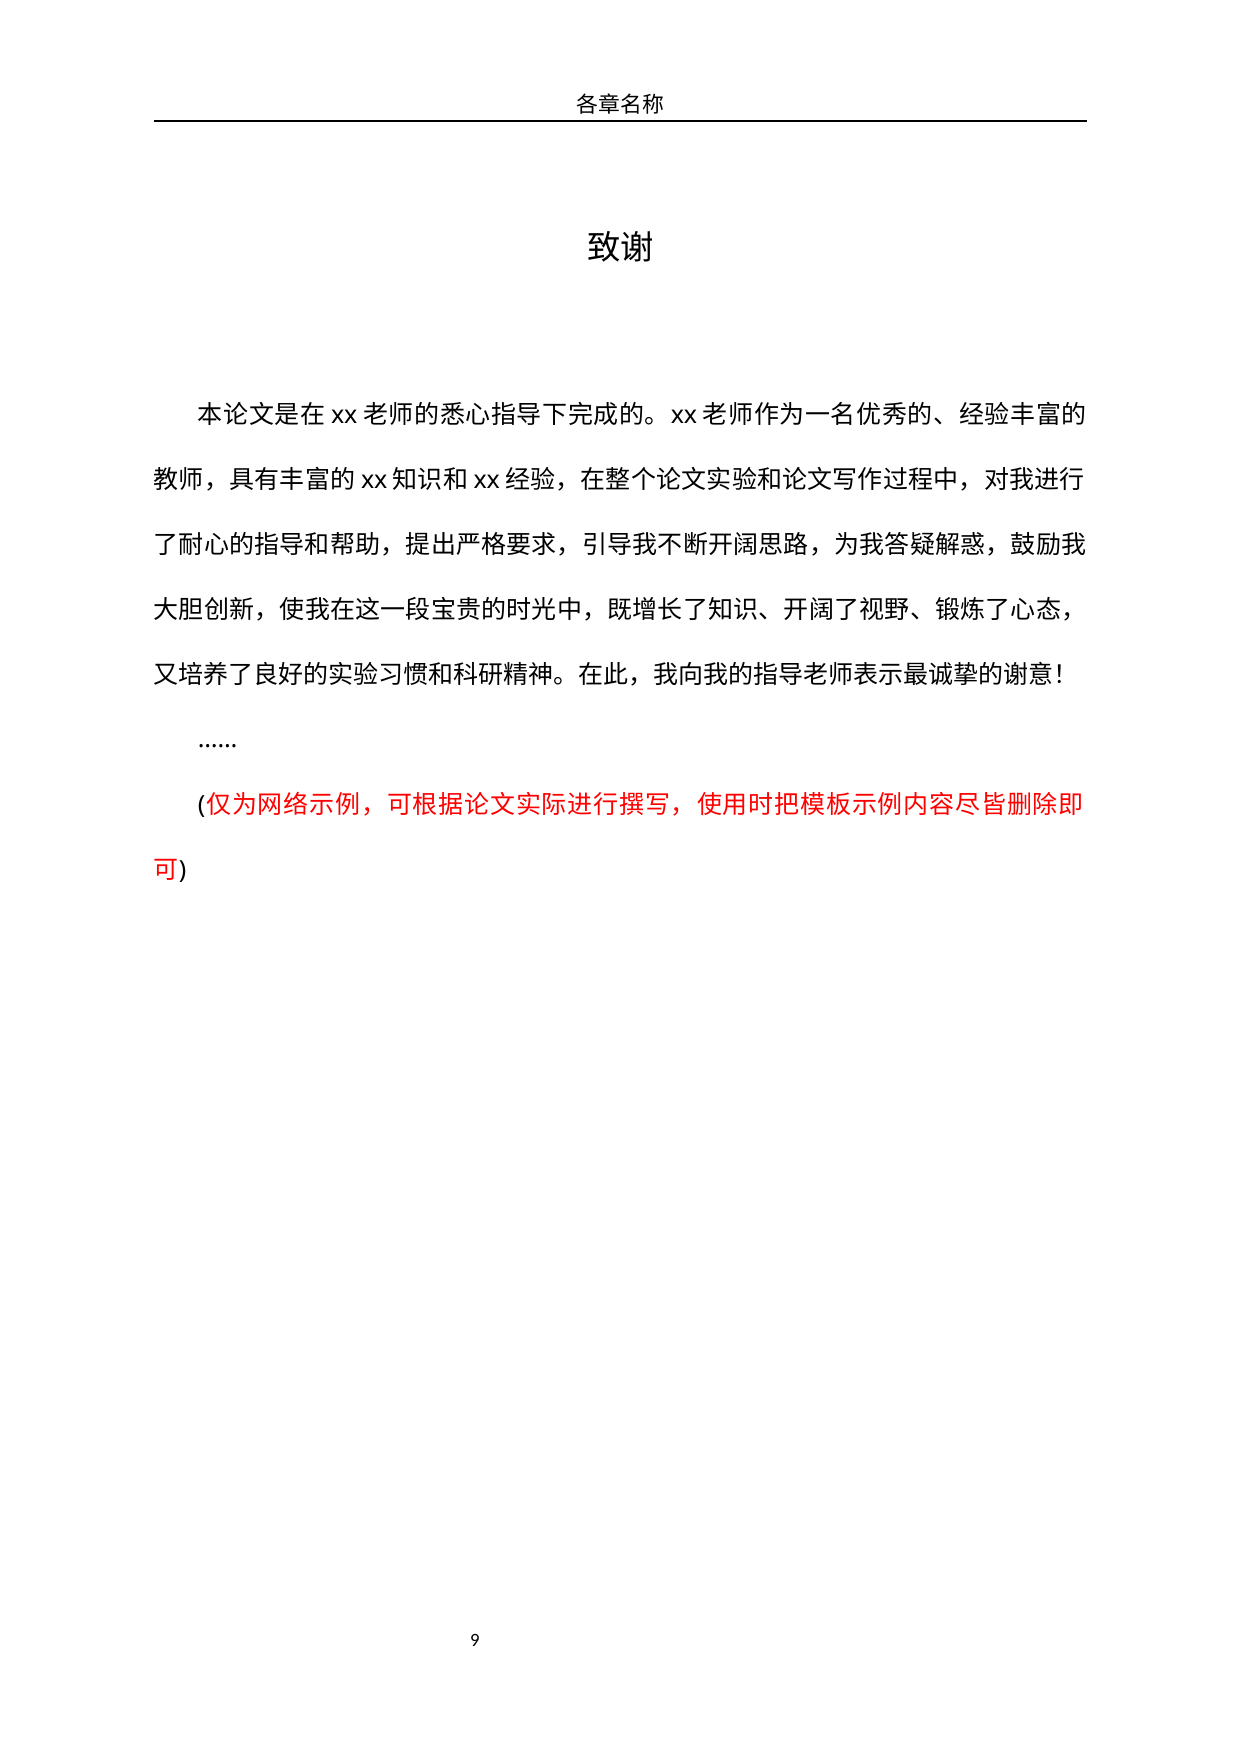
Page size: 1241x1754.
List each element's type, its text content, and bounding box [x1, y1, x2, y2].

text (仅为网络示例，可根据论文实际进行撰写，使用时把模板示例内容尽皆删除即可) [153, 770, 1087, 900]
subtitle 致谢 [153, 213, 1087, 278]
text 本论文是在xx老师的悉心指导下完成的。xx老师作为一名优秀的、经验丰富的教师，具有丰富的xx知识和xx经验，在整个论文实验和论文写作过程中，对我进行了耐心的指导和帮助，提出严格要求，引导我不断开阔思路，为我答疑解惑，鼓励我大胆创新，使我在这一段宝贵的时光中，既增长了知识、开阔了视野、锻炼了心态，又培养了良好的实验习惯和科研精神。在此，我向我的指导老师表示最诚挚的谢意！ [153, 380, 1087, 705]
text …… [153, 705, 1087, 770]
